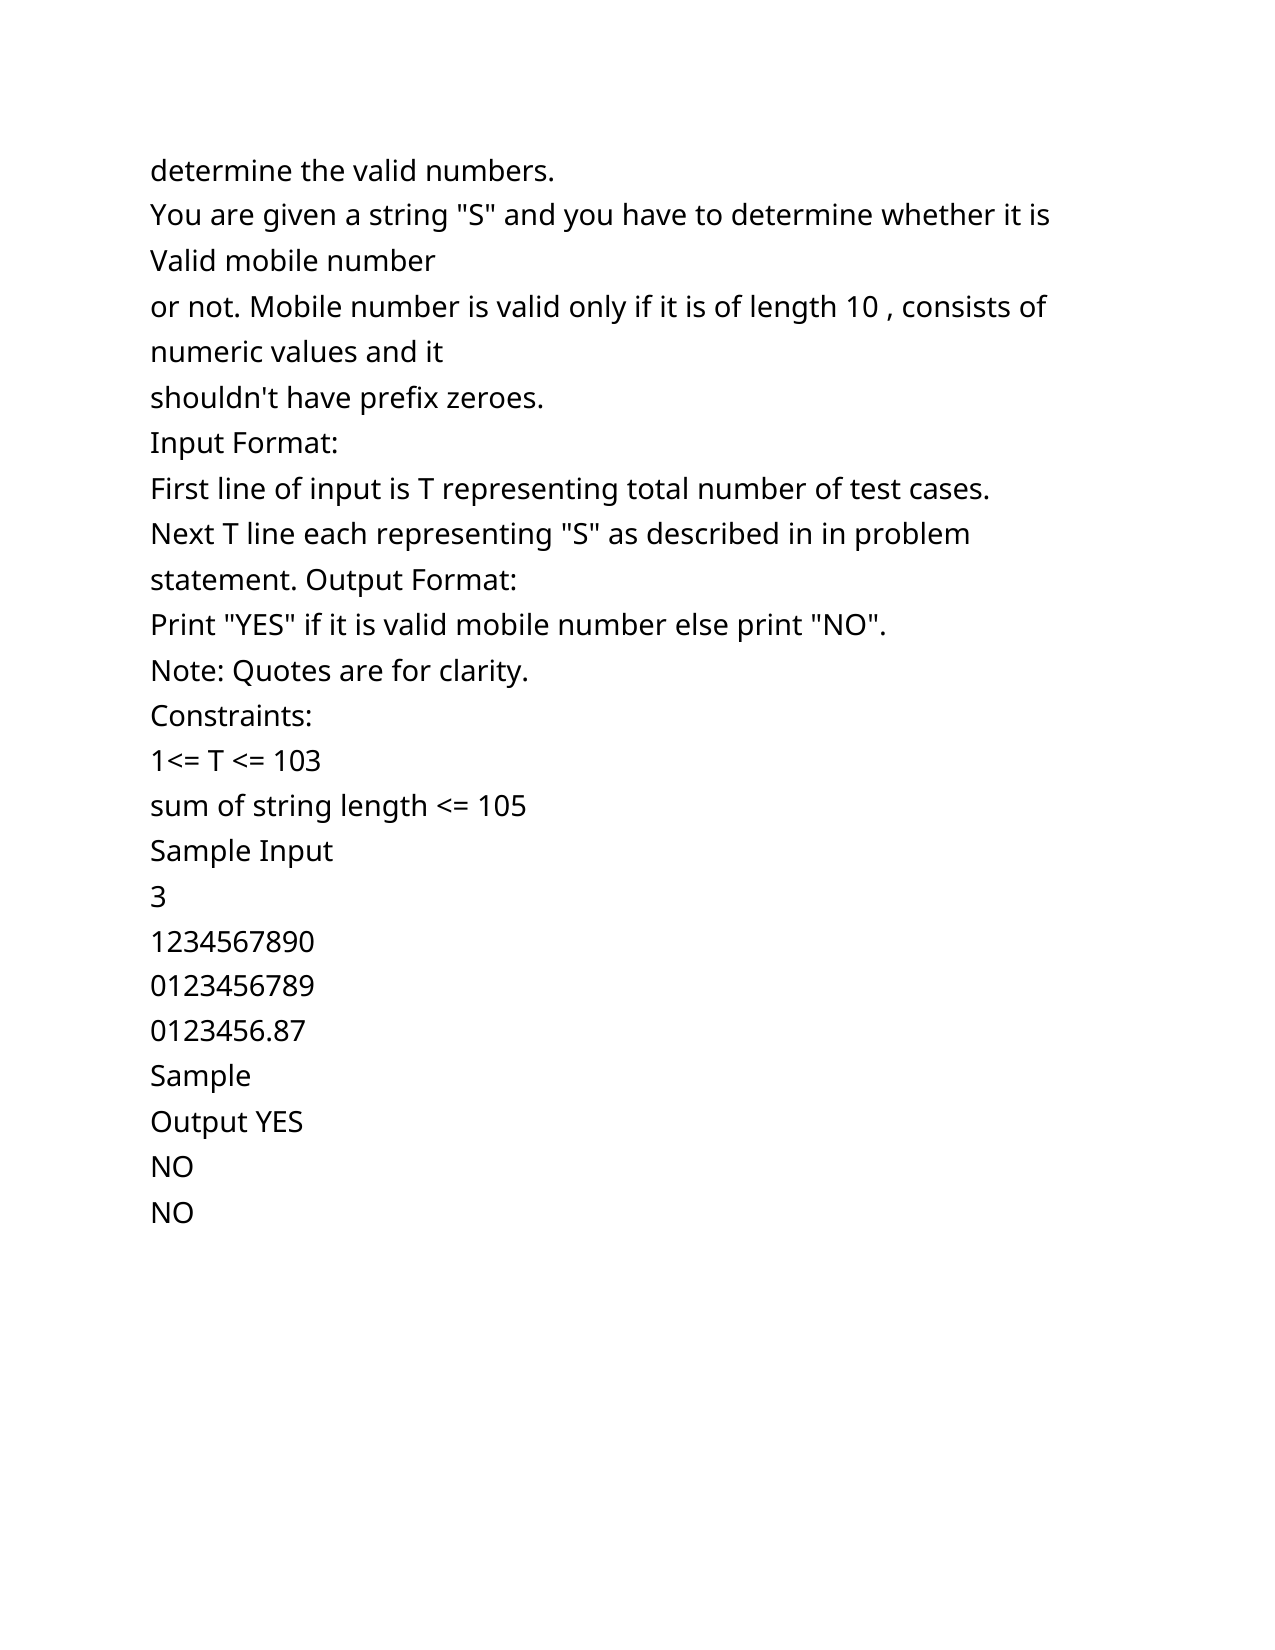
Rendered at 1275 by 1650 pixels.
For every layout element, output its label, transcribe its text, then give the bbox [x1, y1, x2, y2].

text You are given a string "S" and you have to determine whether it is Valid mobile number [150, 195, 1114, 280]
text 1<= T <= 103 [150, 740, 1162, 780]
text 1234567890 [150, 921, 1162, 961]
text Constraints: [150, 696, 1162, 735]
text Print "YES" if it is valid mobile number else print "NO". Note: Quotes are for clarity. [150, 604, 910, 690]
text shouldn't have prefix zeroes. Input Format: [150, 377, 579, 462]
text NO NO [150, 1146, 195, 1232]
text or not. Mobile number is valid only if it is of length 10 , consists of numeric values and it [150, 286, 1162, 371]
text Next T line each representing "S" as described in in problem statement. Output Format: [150, 513, 1114, 598]
text 3 [150, 876, 1162, 916]
text 0123456.87 [150, 1011, 1162, 1050]
text 0123456789 [150, 966, 1162, 1005]
text determine the valid numbers. [150, 150, 1162, 190]
text First line of input is T representing total number of test cases. [150, 468, 1162, 508]
text Sample Output YES [150, 1055, 354, 1141]
text sum of string length <= 105 Sample Input [150, 785, 579, 870]
